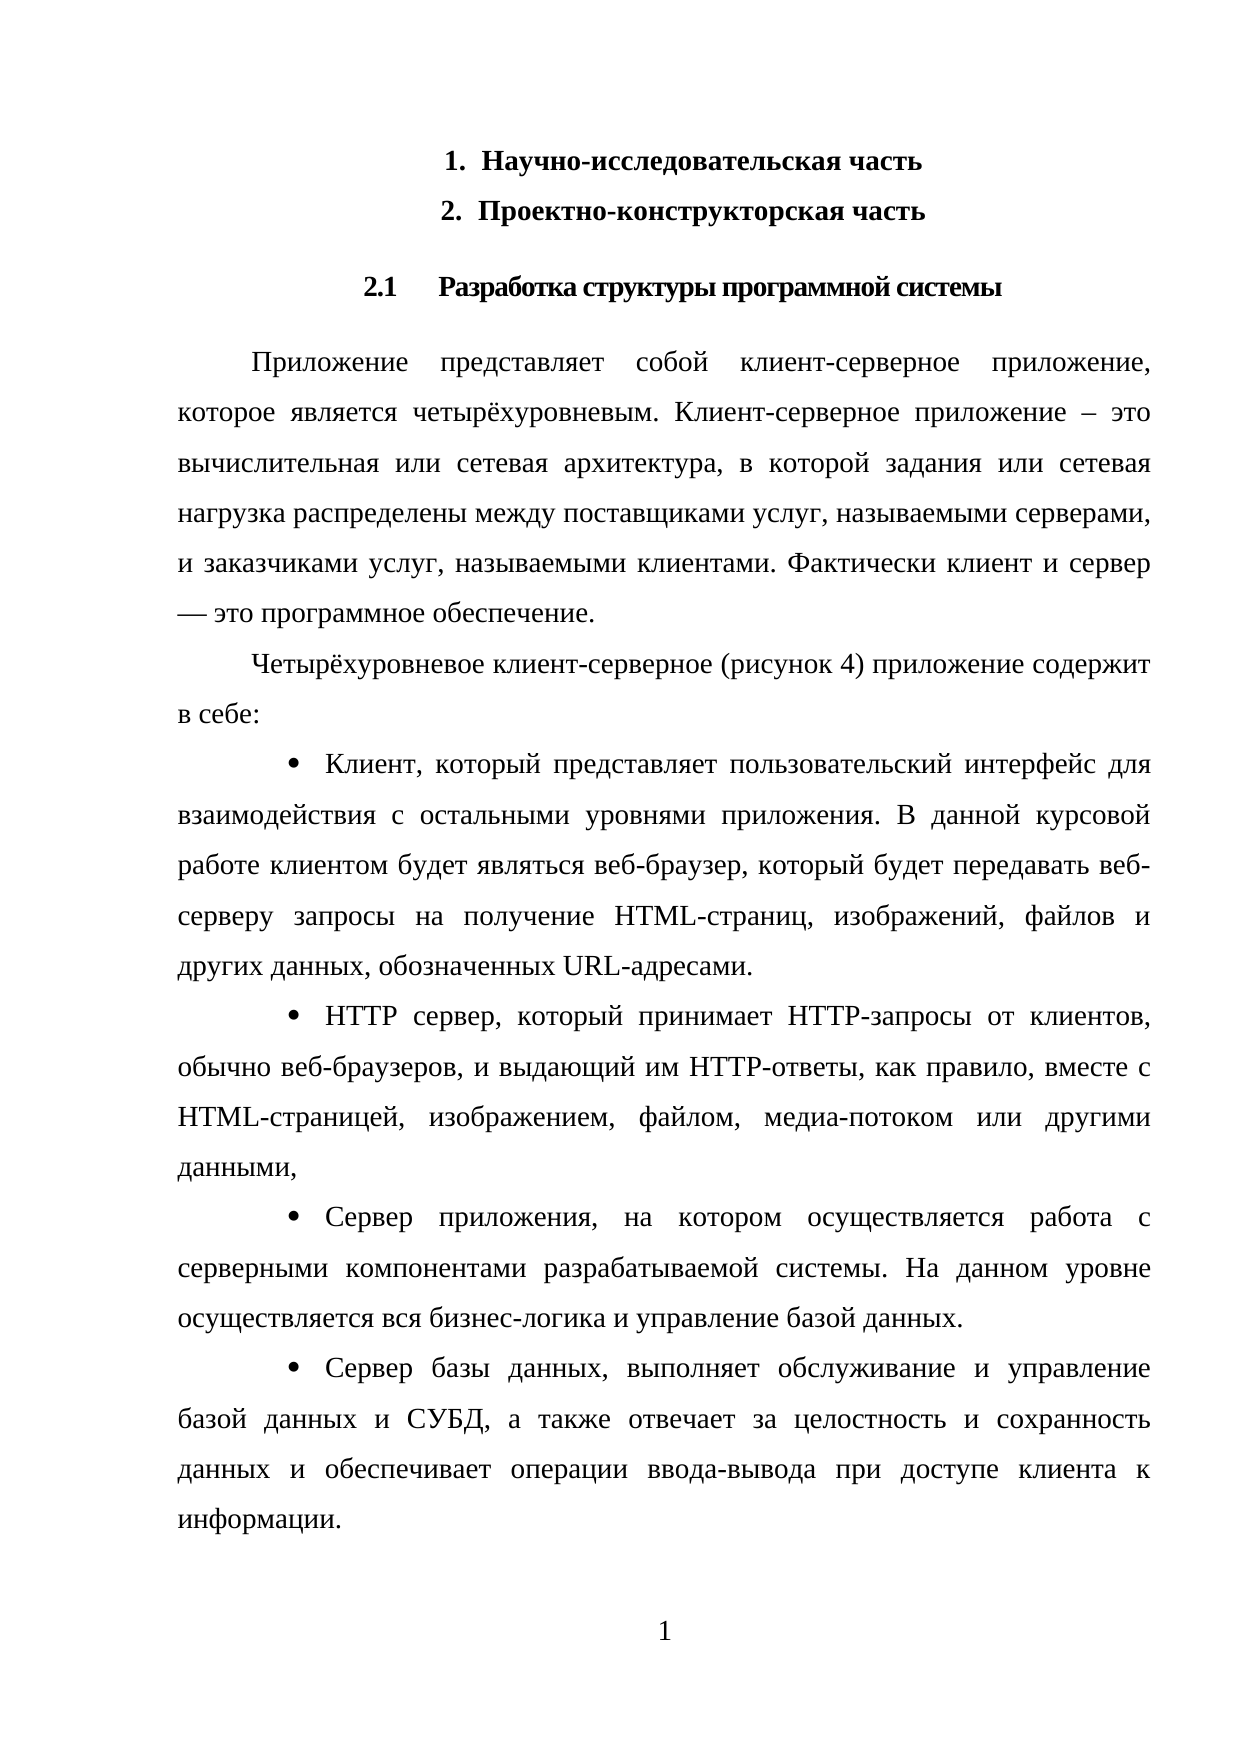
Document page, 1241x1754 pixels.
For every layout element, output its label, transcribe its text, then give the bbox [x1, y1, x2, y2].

list Клиент, который представляет пользовательский интерфейс для взаимодействия с остальными уровнями приложения. В данной курсовой работе клиентом будет являться веб-браузер, который будет передавать веб-серверу запросы на получение HTML-страниц, изображений, файлов и других данных, обозначенных URL-адресами. [177, 747, 1152, 981]
subtitle Разработка структуры программной системы [215, 269, 1152, 302]
list Сервер приложения, на котором осуществляется работа с серверными компонентами разрабатываемой системы. На данном уровне осуществляется вся бизнес-логика и управление базой данных. [177, 1199, 1152, 1334]
list Научно-исследовательская часть [215, 143, 1152, 177]
text Четырёхуровневое клиент-серверное (рисунок 4) приложение содержит в себе: [177, 646, 1152, 730]
list Сервер базы данных, выполняет обслуживание и управление базой данных и СУБД, а также отвечает за целостность и сохранность данных и обеспечивает операции ввода-вывода при доступе клиента к информации. [177, 1351, 1152, 1535]
list HTTP сервер, который принимает HTTP-запросы от клиентов, обычно веб-браузеров, и выдающий им HTTP-ответы, как правило, вместе с HTML-страницей, изображением, файлом, медиа-потоком или другими данными, [177, 998, 1152, 1183]
list Проектно-конструкторская часть [215, 193, 1152, 227]
text Приложение представляет собой клиент-серверное приложение, которое является четырёхуровневым. Клиент-серверное приложение – это вычислительная или сетевая архитектура, в которой задания или сетевая нагрузка распределены между поставщиками услуг, называемыми серверами, и заказчиками услуг, называемыми клиентами. Фактически клиент и сервер — это программное обеспечение. [177, 344, 1152, 629]
